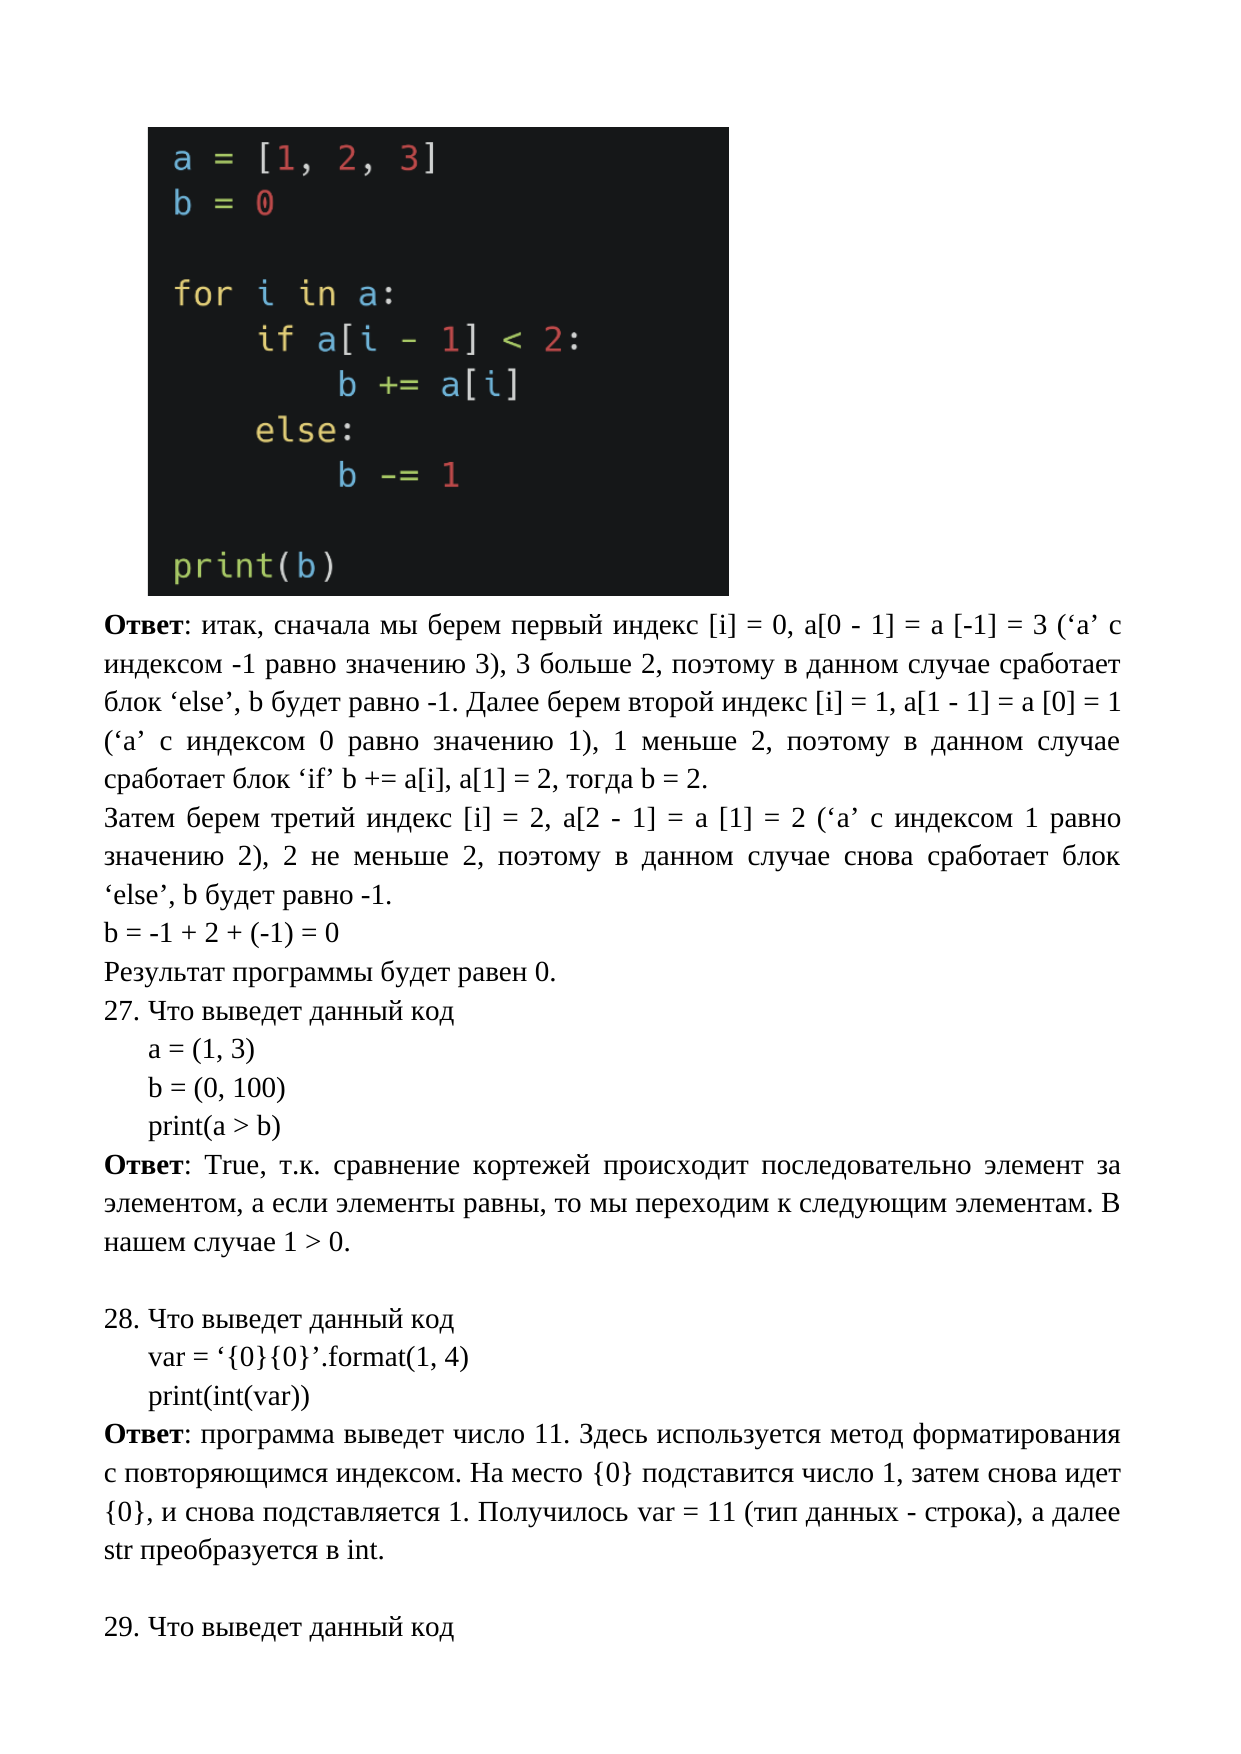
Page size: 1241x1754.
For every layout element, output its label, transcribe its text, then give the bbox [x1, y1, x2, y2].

text print(int(var)) [103, 1378, 1122, 1412]
text print(a > b) [103, 1108, 1122, 1142]
picture [147, 127, 729, 596]
list Что выведет данный код [103, 1609, 1122, 1643]
text a = (1, 3) [103, 1031, 1122, 1065]
text b = (0, 100) [103, 1070, 1122, 1103]
text Результат программы будет равен 0. [103, 954, 1122, 988]
list Что выведет данный код [103, 993, 1122, 1026]
text b = -1 + 2 + (-1) = 0 [103, 916, 1122, 949]
text Ответ: программа выведет число 11. Здесь используется метод форматирования с повторяющимся индексом. На место {0} подставится число 1, затем снова идет {0}, и снова подставляется 1. Получилось var = 11 (тип данных - строка), а далее str преобразуется в int. [103, 1417, 1122, 1566]
text Ответ: True, т.к. сравнение кортежей происходит последовательно элемент за элементом, а если элементы равны, то мы переходим к следующим элементам. В нашем случае 1 > 0. [103, 1147, 1122, 1257]
text var = ‘{0}{0}’.format(1, 4) [103, 1339, 1122, 1373]
text Затем берем третий индекс [i] = 2, a[2 - 1] = a [1] = 2 (‘a’ c индексом 1 равно значению 2), 2 не меньше 2, поэтому в данном случае снова сработает блок ‘else’, b будет равно -1. [103, 800, 1122, 911]
list Что выведет данный код [103, 1301, 1122, 1334]
text Ответ: итак, сначала мы берем первый индекс [i] = 0, a[0 - 1] = a [-1] = 3 (‘a’ c индексом -1 равно значению 3), 3 больше 2, поэтому в данном случае сработает блок ‘else’, b будет равно -1. Далее берем второй индекс [i] = 1, a[1 - 1] = a [0] = 1 (‘a’ c индексом 0 равно значению 1), 1 меньше 2, поэтому в данном случае сработает блок ‘if’ b += a[i], a[1] = 2, тогда b = 2. [103, 607, 1122, 795]
